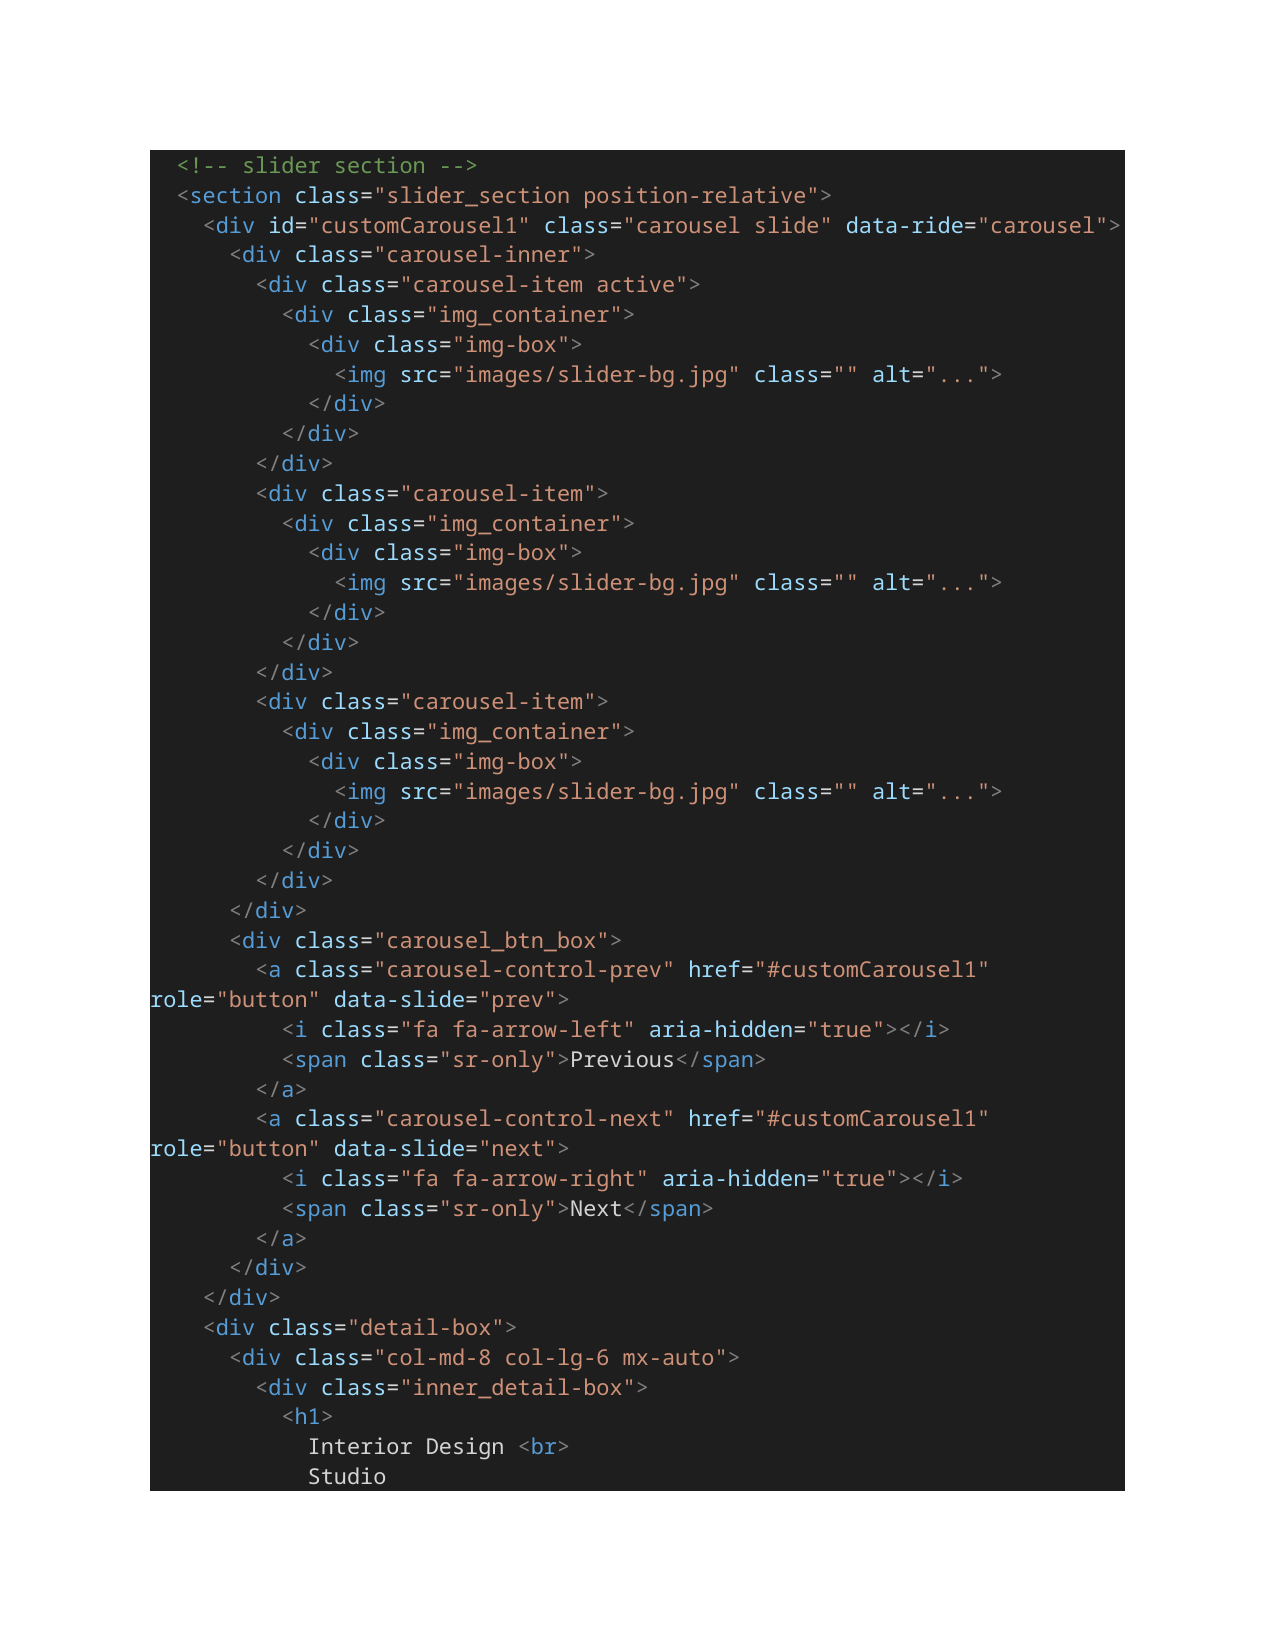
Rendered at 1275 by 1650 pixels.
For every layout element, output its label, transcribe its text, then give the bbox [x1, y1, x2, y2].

text </div> [150, 597, 1125, 627]
text </div> [150, 656, 1125, 686]
text Studio [150, 1461, 1125, 1491]
text <img src="images/slider-bg.jpg" class="" alt="..."> [150, 776, 1125, 805]
text </div> [150, 865, 1125, 895]
text <i class="fa fa-arrow-left" aria-hidden="true"></i> [150, 1014, 1125, 1044]
text </a> [150, 1222, 1125, 1252]
text <a class="carousel-control-next" href="#customCarousel1" role="button" data-slide="next"> [150, 1103, 1125, 1163]
text <div class="detail-box"> [150, 1312, 1125, 1342]
text <h1> [150, 1401, 1125, 1431]
text <div class="col-md-8 col-lg-6 mx-auto"> [150, 1342, 1125, 1371]
text <div class="img_container"> [150, 299, 1125, 329]
text <div class="carousel-inner"> [150, 239, 1125, 269]
text <div class="inner_detail-box"> [150, 1371, 1125, 1401]
text <span class="sr-only">Next</span> [150, 1193, 1125, 1222]
text <section class="slider_section position-relative"> [150, 180, 1125, 209]
text </div> [150, 805, 1125, 835]
text <div class="carousel-item active"> [150, 269, 1125, 299]
text </div> [150, 388, 1125, 418]
text <div class="img_container"> [150, 716, 1125, 746]
text <!-- slider section --> [150, 150, 1125, 180]
text <div class="carousel_btn_box"> [150, 924, 1125, 954]
text </div> [150, 418, 1125, 448]
text </div> [150, 835, 1125, 865]
text <div id="customCarousel1" class="carousel slide" data-ride="carousel"> [150, 209, 1125, 239]
text <div class="img-box"> [150, 537, 1125, 567]
text <div class="carousel-item"> [150, 478, 1125, 507]
text </a> [150, 1073, 1125, 1103]
text </div> [150, 627, 1125, 656]
text <div class="img-box"> [150, 329, 1125, 358]
text <a class="carousel-control-prev" href="#customCarousel1" role="button" data-slide="prev"> [150, 954, 1125, 1014]
text <div class="img_container"> [150, 507, 1125, 537]
text <i class="fa fa-arrow-right" aria-hidden="true"></i> [150, 1163, 1125, 1193]
text </div> [150, 1252, 1125, 1282]
text </div> [150, 1282, 1125, 1312]
text <div class="img-box"> [150, 746, 1125, 776]
text </div> [150, 895, 1125, 924]
text Interior Design <br> [150, 1431, 1125, 1461]
text <span class="sr-only">Previous</span> [150, 1044, 1125, 1073]
text <img src="images/slider-bg.jpg" class="" alt="..."> [150, 567, 1125, 597]
text <img src="images/slider-bg.jpg" class="" alt="..."> [150, 358, 1125, 388]
text </div> [150, 448, 1125, 478]
text <div class="carousel-item"> [150, 686, 1125, 716]
